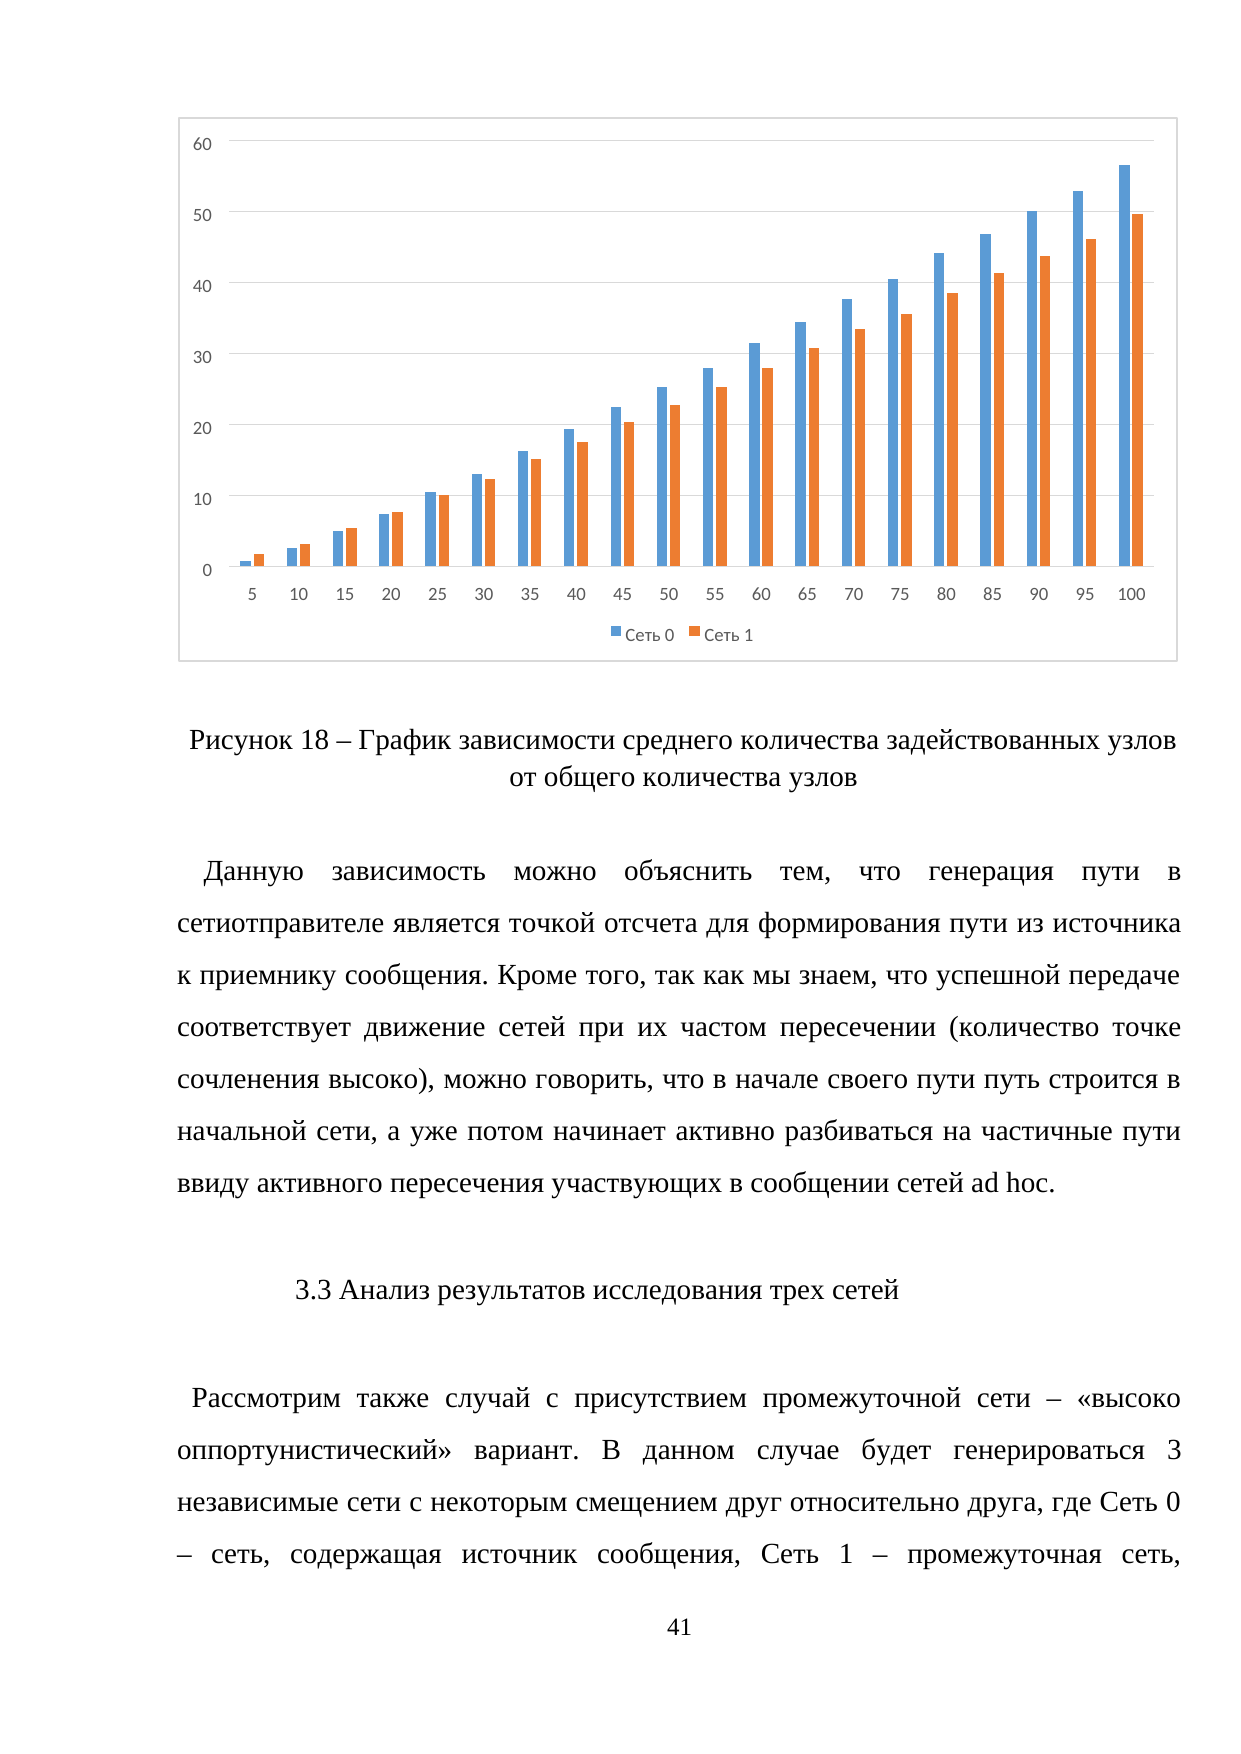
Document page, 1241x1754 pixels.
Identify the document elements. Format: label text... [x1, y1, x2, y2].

subtitle 3.3 Анализ результатов исследования трех сетей [295, 1272, 1182, 1306]
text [176, 1380, 1182, 1570]
text Данную зависимость можно объяснить тем, что генерация пути в сетиотправителе является точкой отсчета для формирования пути из источника к приемнику сообщения. Кроме того, так как мы знаем, что успешной передаче соответствует движение сетей при их частом пересечении (количество точке сочленения высоко), можно говорить, что в начале своего пути путь строится в начальной сети, а уже потом начинает активно разбиваться на частичные пути ввиду активного пересечения участвующих в сообщении сетей ad hoc. [176, 853, 1182, 1198]
text Рисунок 18 – График зависимости среднего количества задействованных узлов от общего количества узлов [177, 722, 1188, 793]
